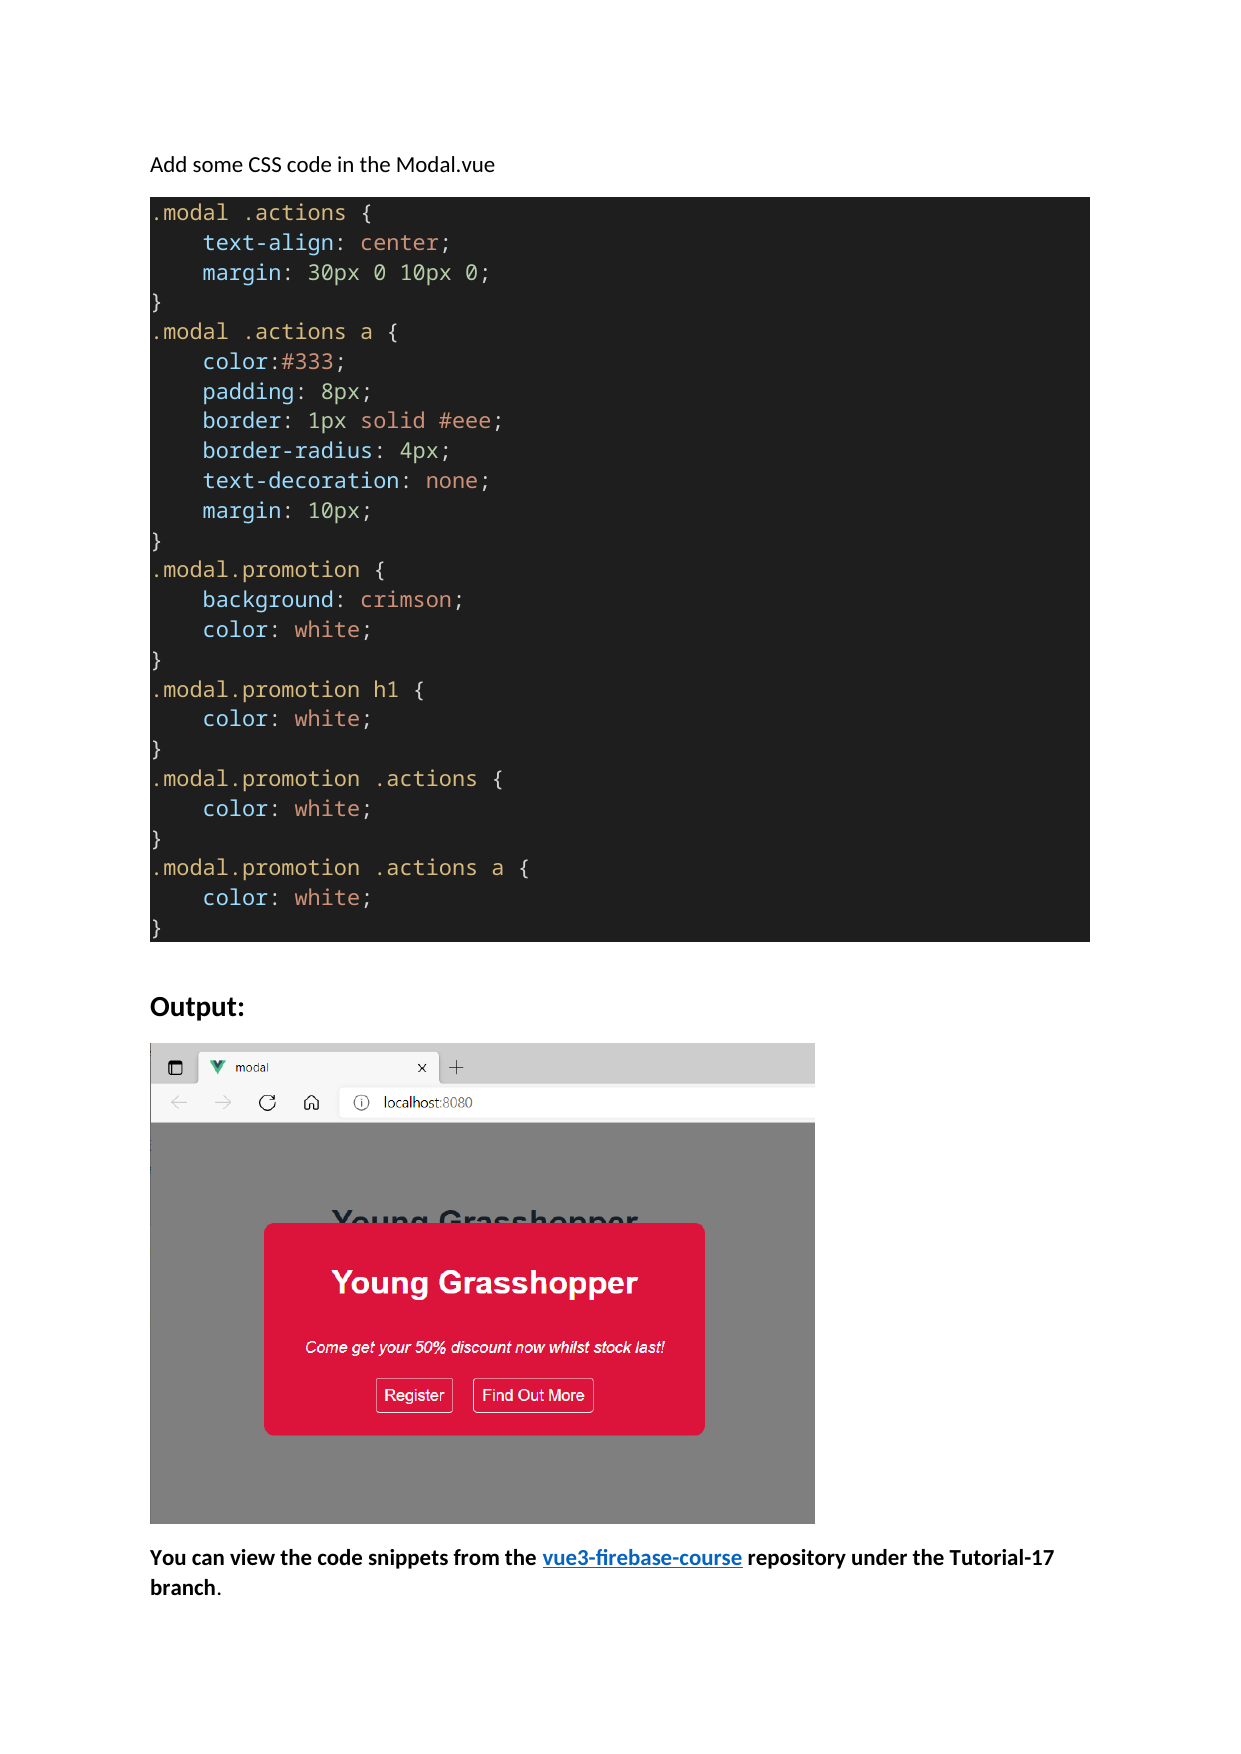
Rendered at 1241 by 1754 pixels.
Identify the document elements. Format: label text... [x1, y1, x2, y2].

text color: white; [150, 882, 1090, 912]
text Output: [150, 988, 1090, 1024]
picture [150, 1043, 815, 1524]
text padding: 8px; [150, 376, 1090, 405]
text color: white; [150, 703, 1090, 733]
text border-radius: 4px; [150, 435, 1090, 465]
text } [150, 733, 1090, 763]
text .modal.promotion .actions { [150, 763, 1090, 793]
text .modal.promotion h1 { [150, 673, 1090, 703]
text You can view the code snippets from the vue3-firebase-course repository under the Tutorial-17 branch. [150, 1543, 1090, 1601]
text color: white; [150, 614, 1090, 644]
text } [150, 524, 1090, 554]
text text-decoration: none; [150, 465, 1090, 495]
text margin: 30px 0 10px 0; [150, 256, 1090, 286]
text border: 1px solid #eee; [150, 405, 1090, 435]
text color: white; [150, 793, 1090, 822]
text text-align: center; [150, 227, 1090, 256]
text color:#333; [150, 346, 1090, 376]
text } [150, 822, 1090, 852]
text margin: 10px; [150, 495, 1090, 524]
text } [150, 644, 1090, 673]
text } [150, 912, 1090, 942]
text .modal .actions { [150, 197, 1090, 227]
text } [150, 286, 1090, 316]
text Add some CSS code in the Modal.vue [150, 150, 1090, 178]
text .modal.promotion { [150, 554, 1090, 584]
text background: crimson; [150, 584, 1090, 614]
text .modal .actions a { [150, 316, 1090, 346]
text .modal.promotion .actions a { [150, 852, 1090, 882]
